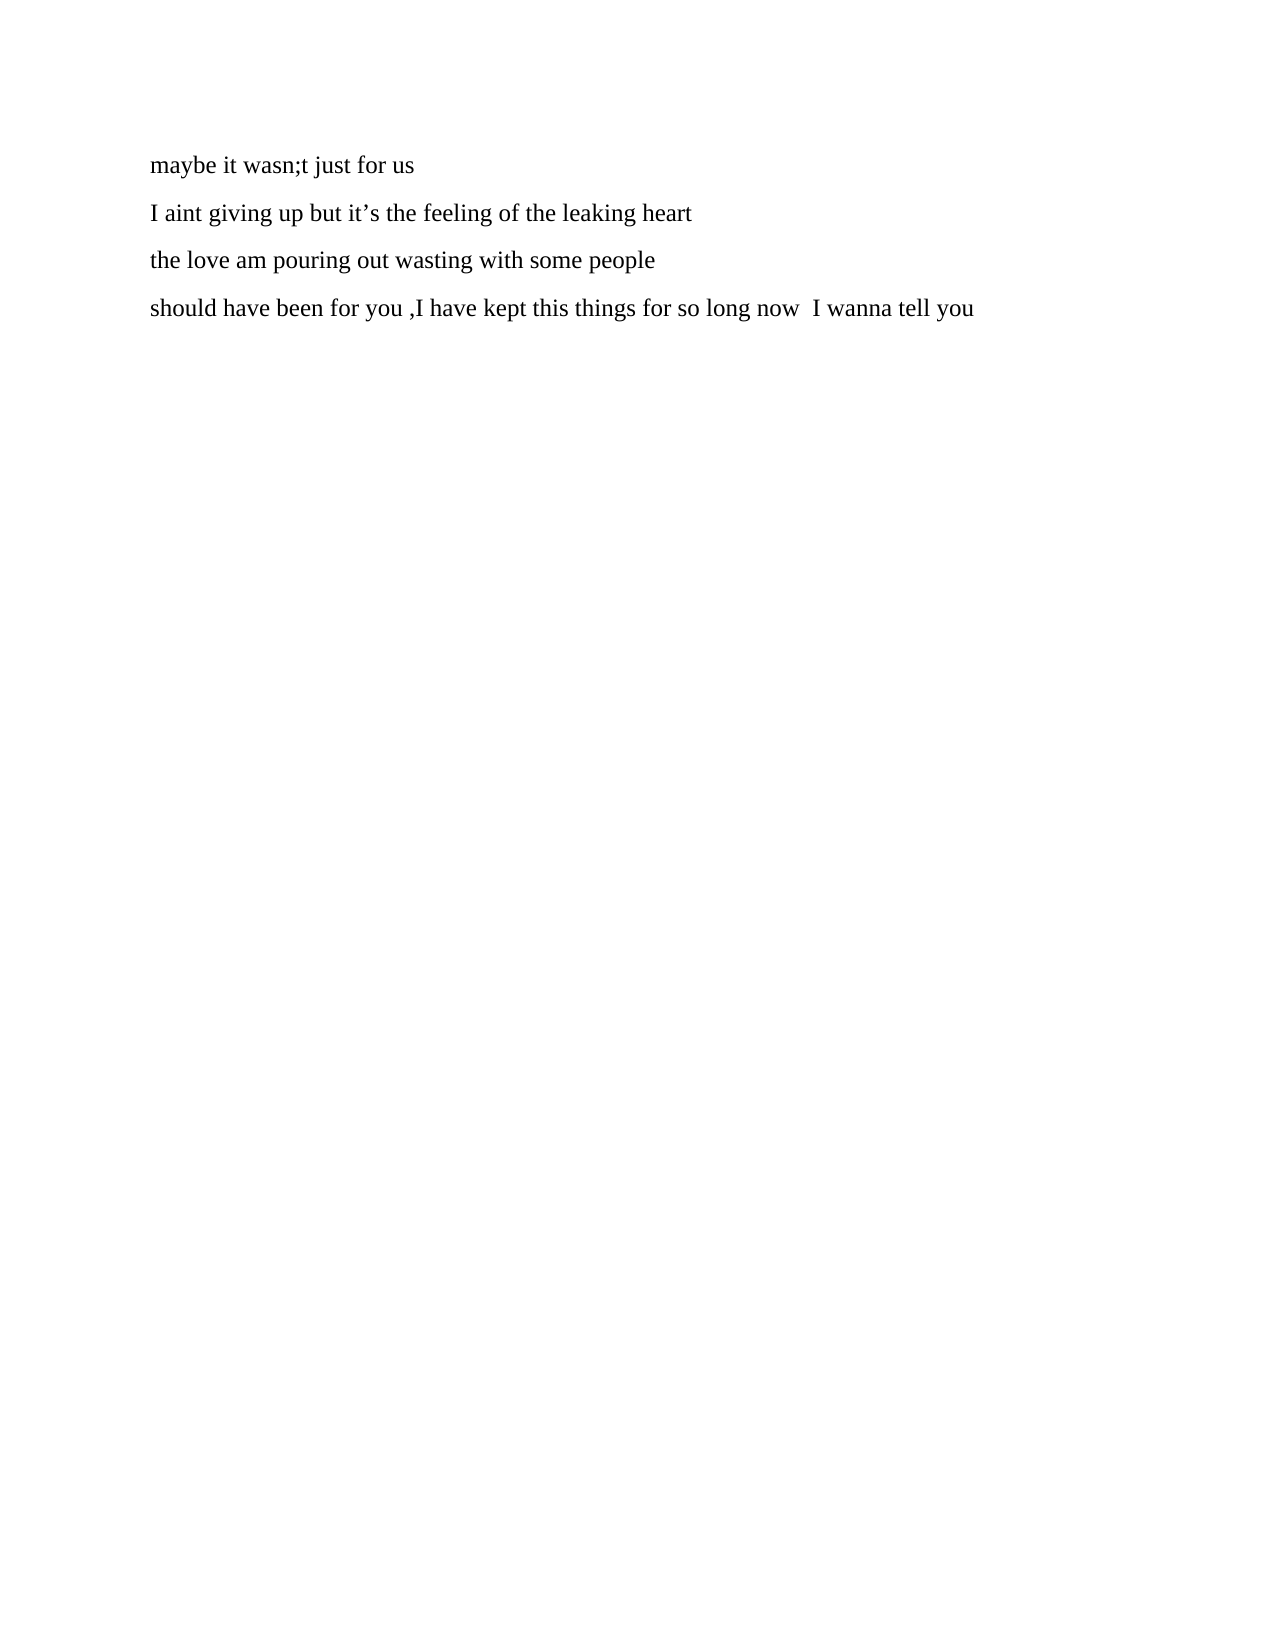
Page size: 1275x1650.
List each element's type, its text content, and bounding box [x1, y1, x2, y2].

text I aint giving up but it’s the feeling of the leaking heart [150, 198, 1125, 226]
text maybe it wasn;t just for us [150, 150, 1125, 179]
text the love am pouring out wasting with some people [150, 245, 1125, 274]
text should have been for you ,I have kept this things for so long now I wanna tell you [150, 293, 1125, 322]
